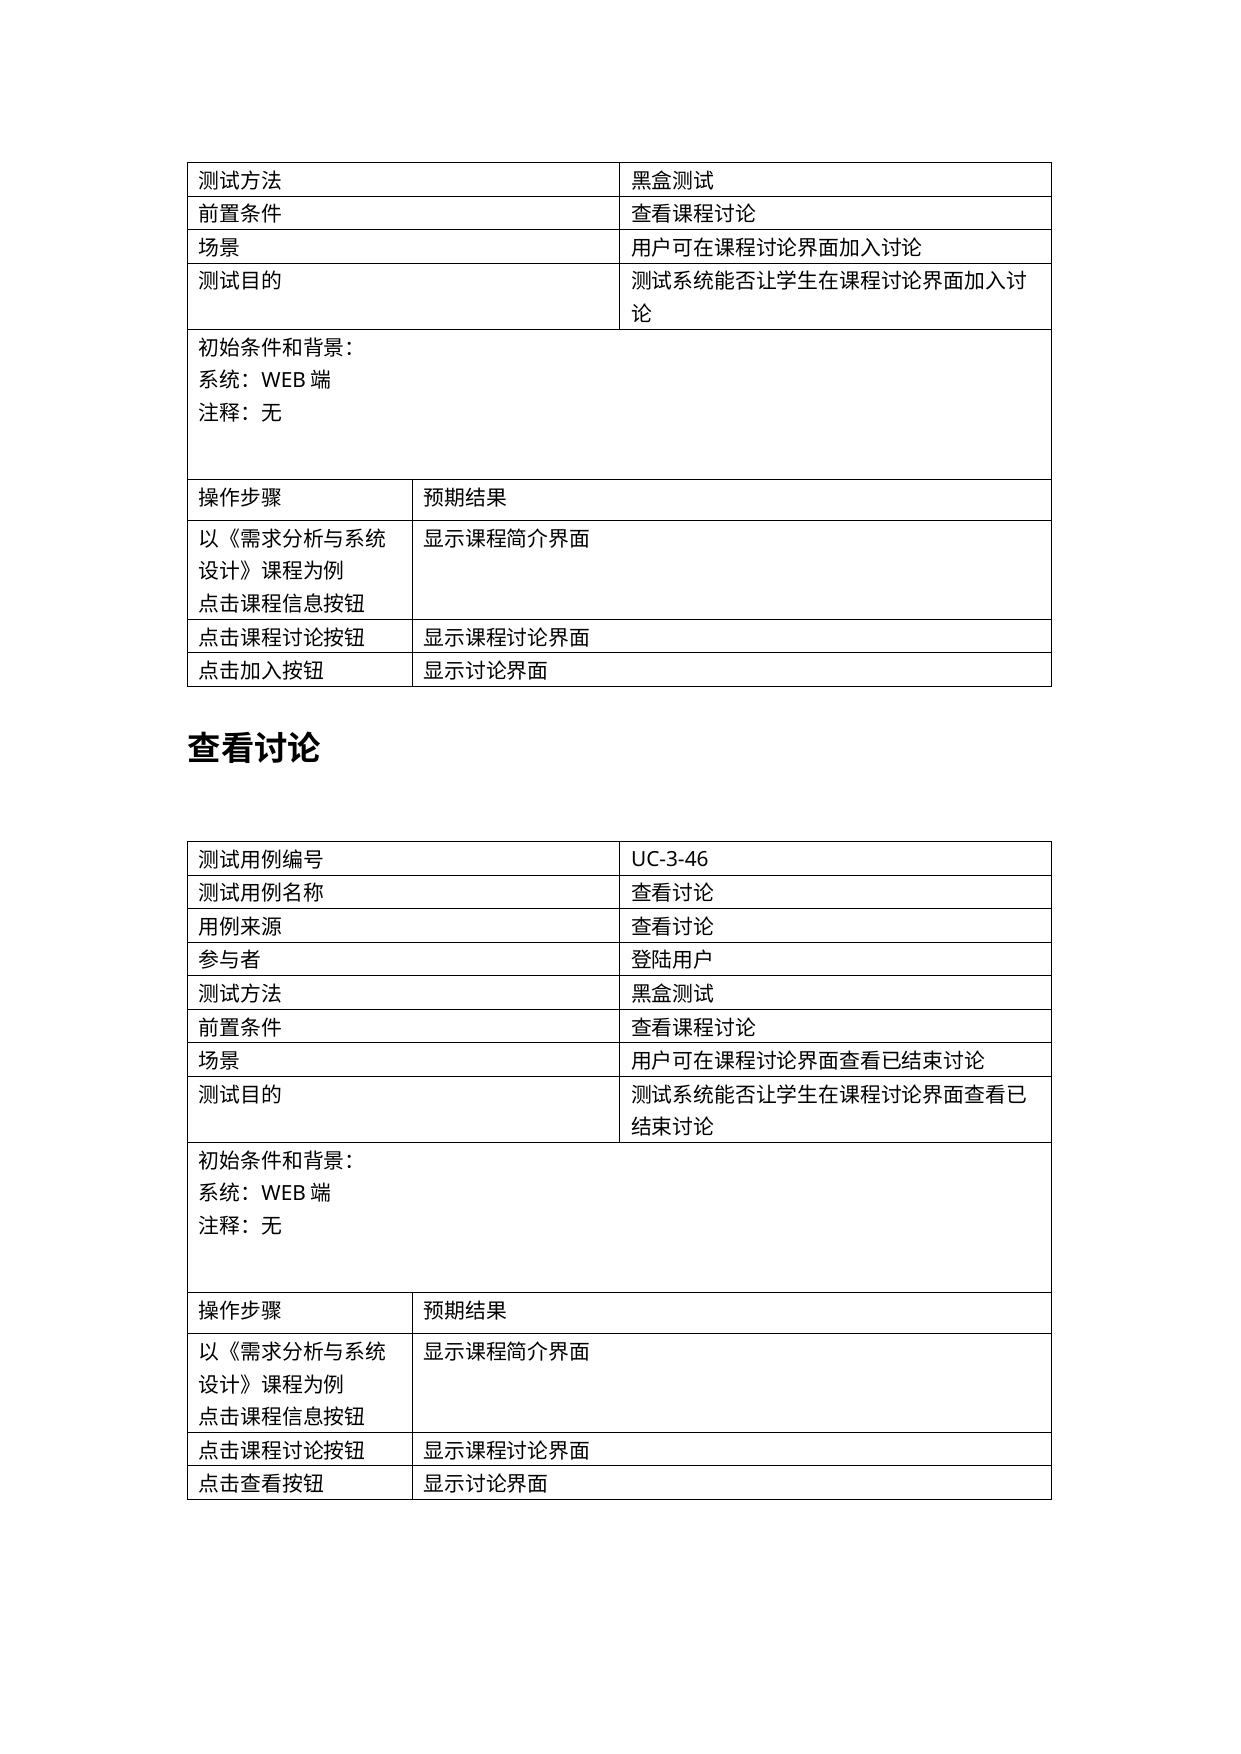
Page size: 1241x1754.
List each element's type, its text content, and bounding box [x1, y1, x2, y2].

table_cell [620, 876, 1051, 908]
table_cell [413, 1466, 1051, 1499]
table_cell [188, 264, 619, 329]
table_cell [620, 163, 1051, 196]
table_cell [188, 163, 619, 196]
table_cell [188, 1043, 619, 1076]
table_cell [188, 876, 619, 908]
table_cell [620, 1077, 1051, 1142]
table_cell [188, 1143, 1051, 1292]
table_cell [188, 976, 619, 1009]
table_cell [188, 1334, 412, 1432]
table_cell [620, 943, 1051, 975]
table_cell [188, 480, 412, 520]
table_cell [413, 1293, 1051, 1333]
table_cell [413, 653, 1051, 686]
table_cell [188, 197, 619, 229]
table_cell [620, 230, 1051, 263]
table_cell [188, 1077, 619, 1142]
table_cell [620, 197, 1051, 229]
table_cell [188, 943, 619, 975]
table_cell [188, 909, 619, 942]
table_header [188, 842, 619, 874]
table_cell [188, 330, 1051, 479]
subtitle 查看讨论 [187, 714, 1053, 779]
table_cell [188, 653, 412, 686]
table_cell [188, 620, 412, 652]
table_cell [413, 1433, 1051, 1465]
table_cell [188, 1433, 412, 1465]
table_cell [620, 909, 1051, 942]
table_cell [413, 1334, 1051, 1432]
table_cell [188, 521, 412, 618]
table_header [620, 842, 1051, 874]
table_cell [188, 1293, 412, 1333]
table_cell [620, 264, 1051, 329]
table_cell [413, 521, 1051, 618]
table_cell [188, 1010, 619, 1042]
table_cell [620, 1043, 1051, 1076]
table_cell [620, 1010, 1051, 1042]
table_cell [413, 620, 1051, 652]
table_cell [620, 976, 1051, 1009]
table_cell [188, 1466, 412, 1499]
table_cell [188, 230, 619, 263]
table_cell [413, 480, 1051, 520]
